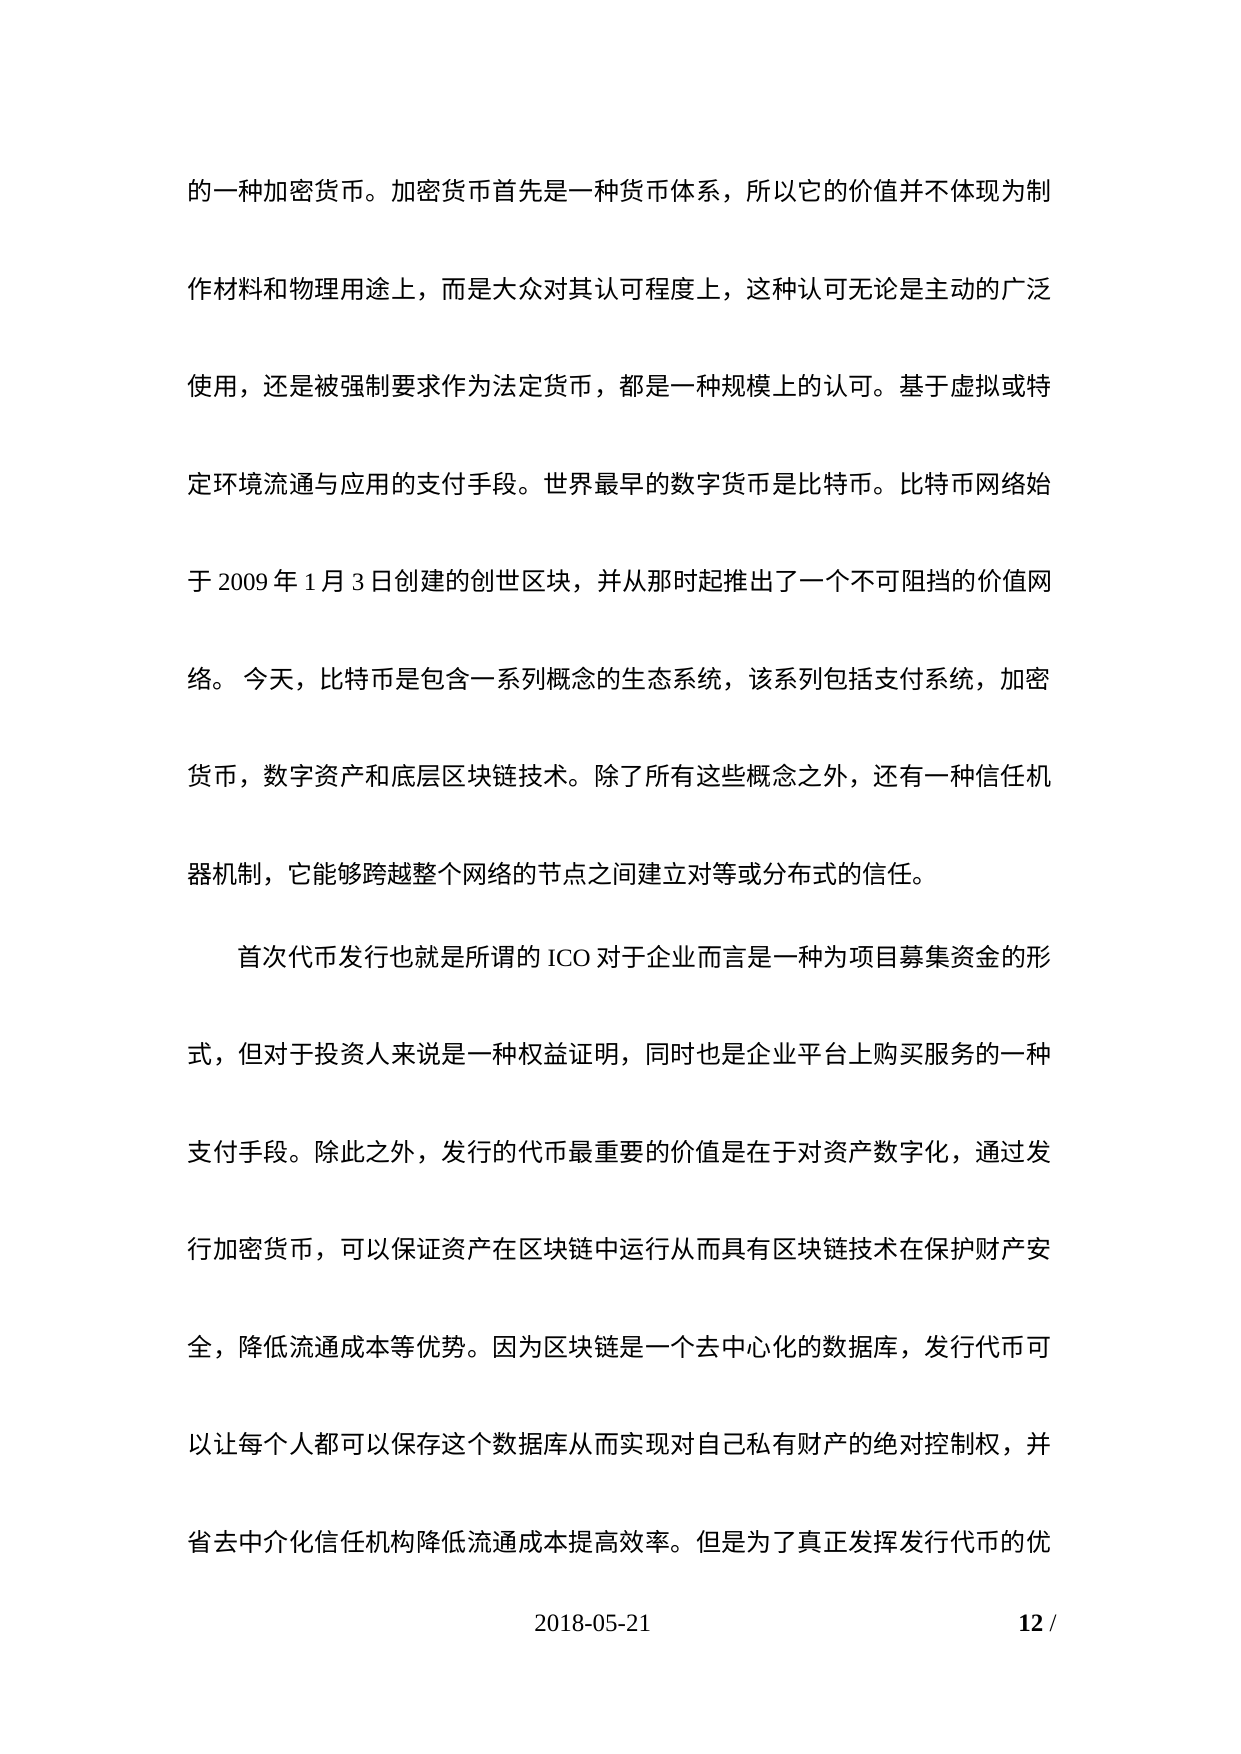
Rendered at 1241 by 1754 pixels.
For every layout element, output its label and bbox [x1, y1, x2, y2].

text [187, 923, 1053, 1573]
text [187, 157, 1053, 905]
